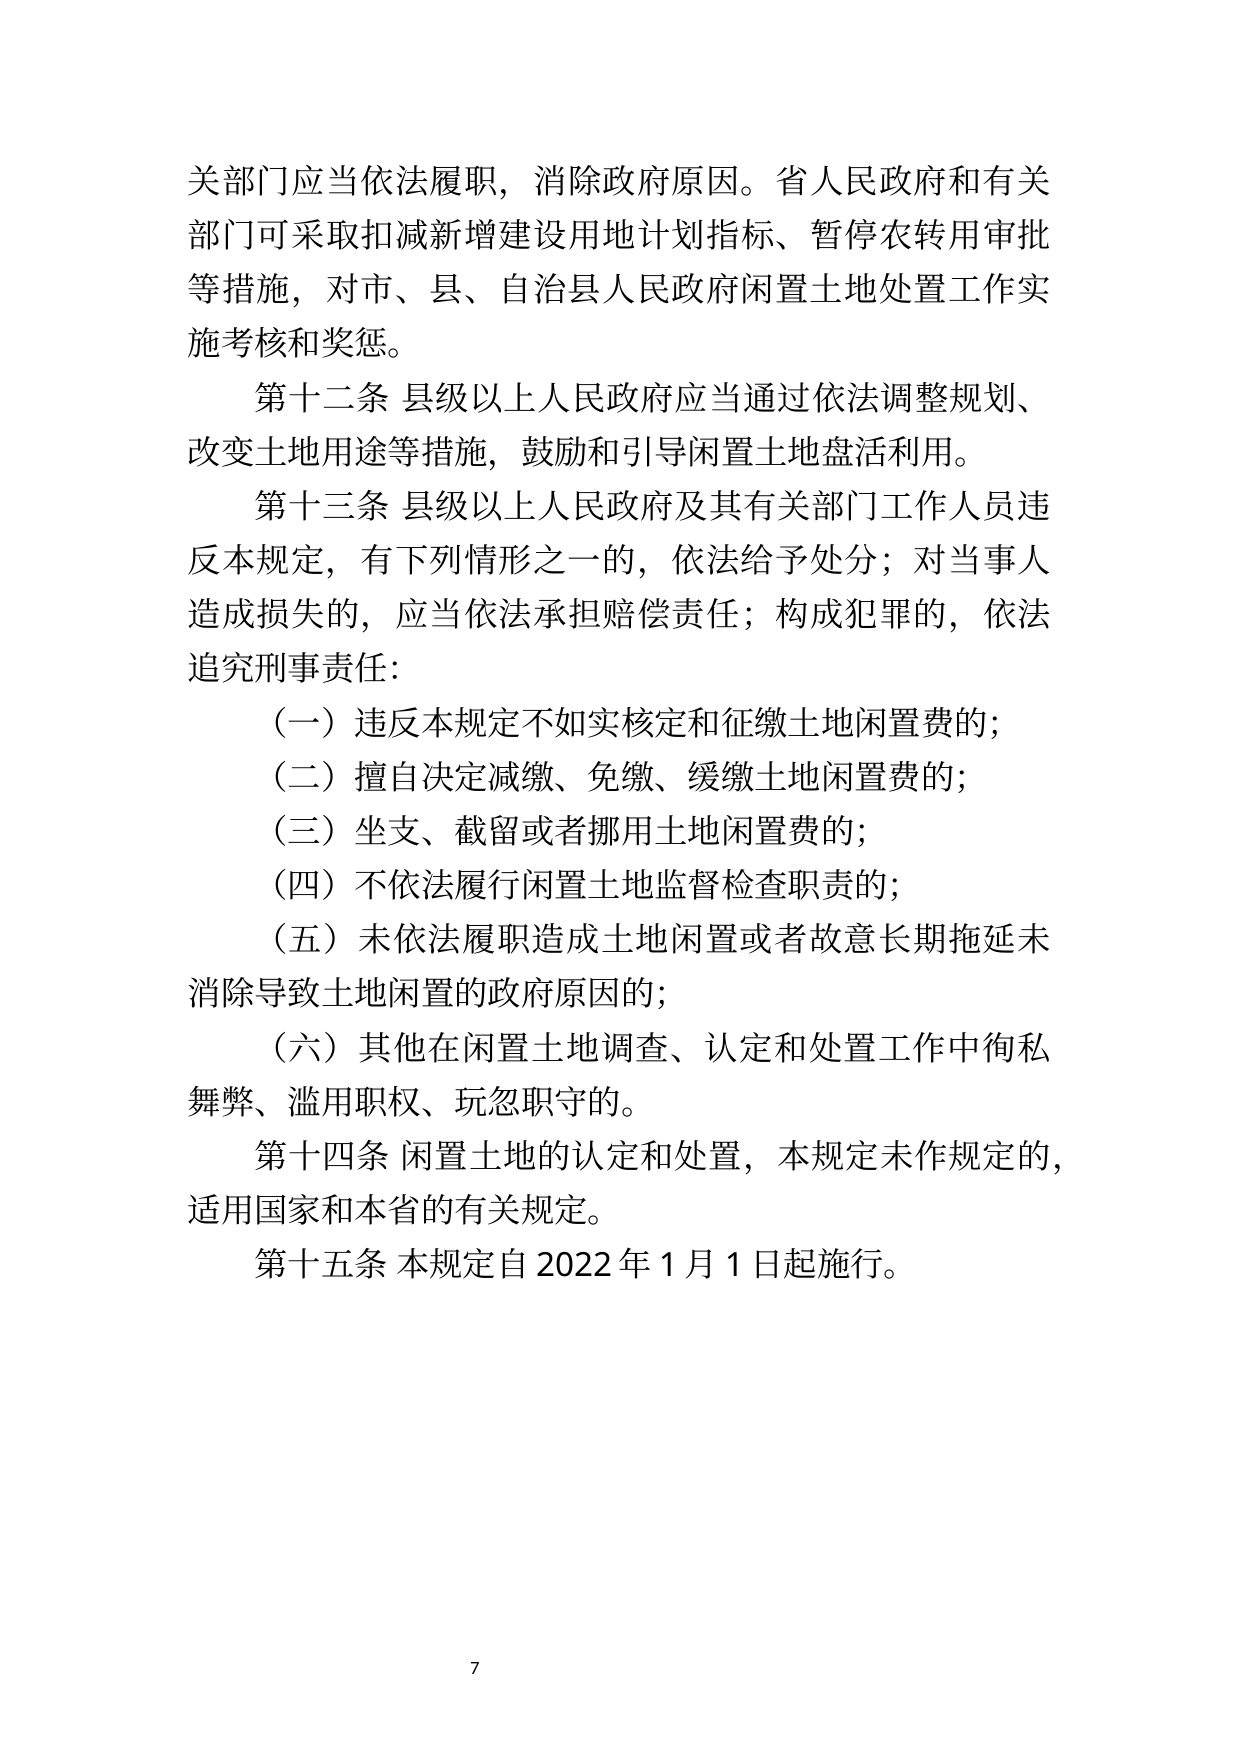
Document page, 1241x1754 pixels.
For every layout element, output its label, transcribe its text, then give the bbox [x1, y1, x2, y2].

text （五）未依法履职造成土地闲置或者故意长期拖延未消除导致土地闲置的政府原因的； [187, 908, 1053, 1017]
text （二）擅自决定减缴、免缴、缓缴土地闲置费的； [187, 746, 1053, 800]
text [187, 150, 1053, 367]
text （三）坐支、截留或者挪用土地闲置费的； [187, 800, 1053, 854]
text 第十五条 本规定自2022年1月1日起施行。 [187, 1233, 1053, 1287]
text （一）违反本规定不如实核定和征缴土地闲置费的； [187, 692, 1053, 746]
text 第十四条 闲置土地的认定和处置，本规定未作规定的，适用国家和本省的有关规定。 [187, 1125, 1053, 1233]
text （六）其他在闲置土地调查、认定和处置工作中徇私舞弊、滥用职权、玩忽职守的。 [187, 1017, 1053, 1125]
text 第十二条 县级以上人民政府应当通过依法调整规划、改变土地用途等措施，鼓励和引导闲置土地盘活利用。 [187, 367, 1053, 475]
text （四）不依法履行闲置土地监督检查职责的； [187, 854, 1053, 908]
text 第十三条 县级以上人民政府及其有关部门工作人员违反本规定，有下列情形之一的，依法给予处分；对当事人造成损失的，应当依法承担赔偿责任；构成犯罪的，依法追究刑事责任： [187, 475, 1053, 692]
